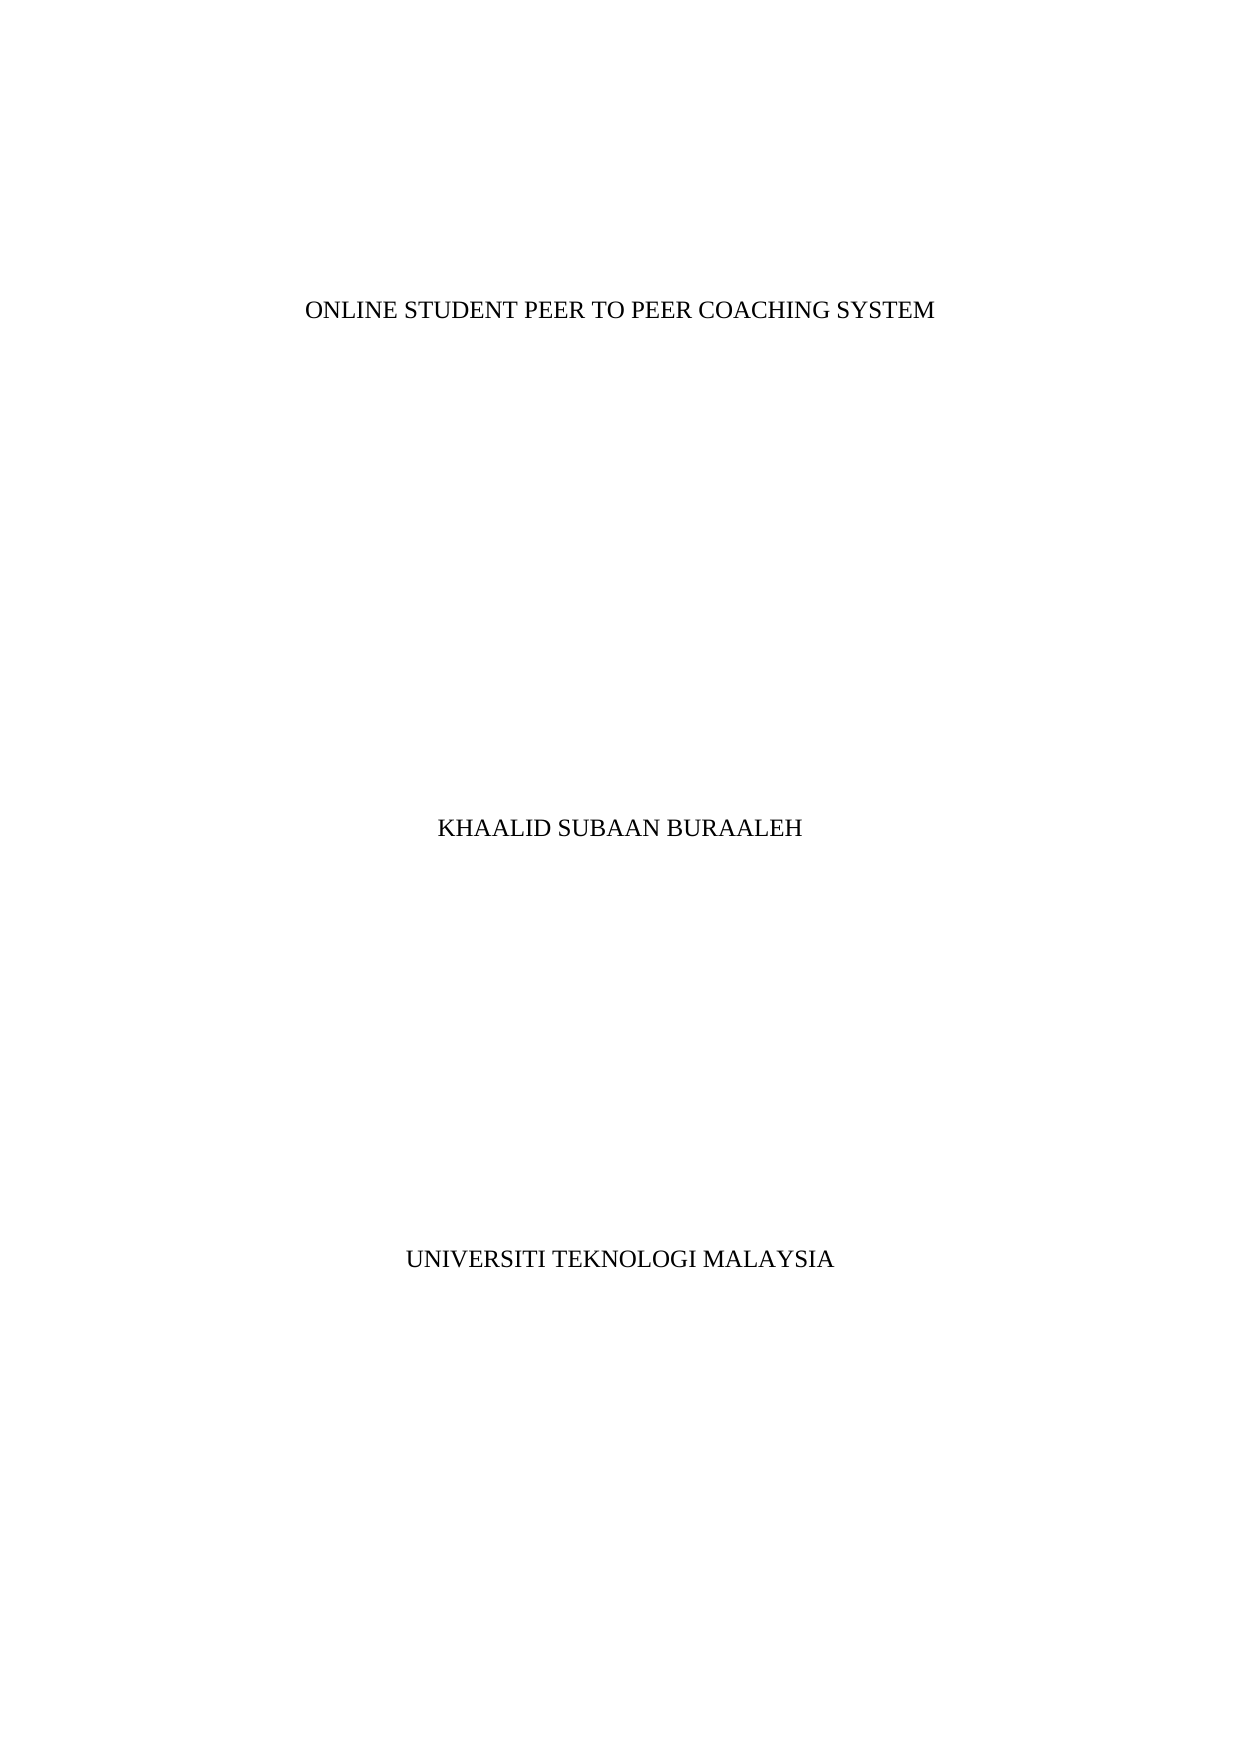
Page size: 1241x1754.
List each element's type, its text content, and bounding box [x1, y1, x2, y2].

text KHAALID SUBAAN BURAALEH [192, 813, 1048, 842]
text ONLINE STUDENT PEER TO PEER COACHING SYSTEM [192, 295, 1048, 324]
